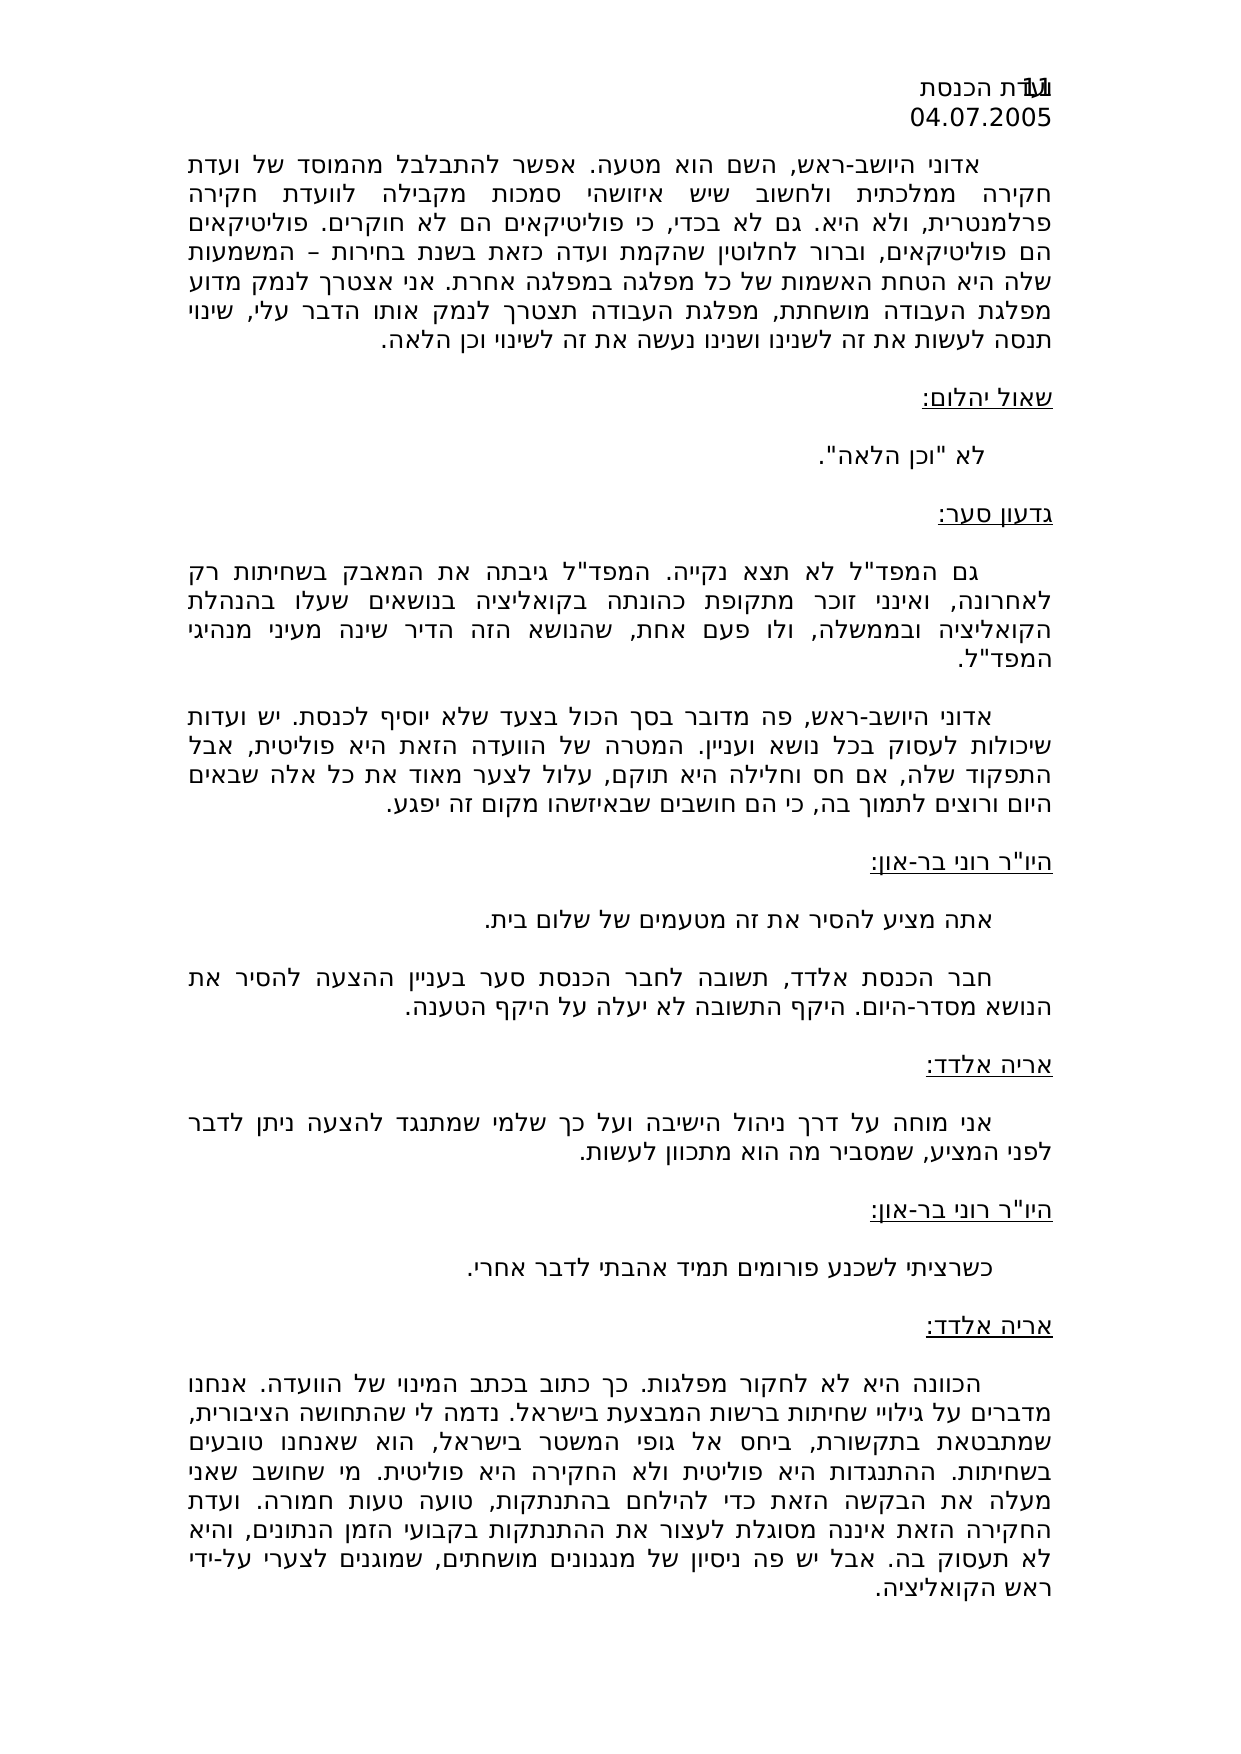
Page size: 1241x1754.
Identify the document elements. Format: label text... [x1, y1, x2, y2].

text לא "וכן הלאה". [187, 441, 1053, 470]
text כשרציתי לשכנע פורומים תמיד אהבתי לדבר אחרי. [187, 1253, 1053, 1282]
text היו"ר רוני בר-און: [187, 1195, 1053, 1224]
text אדוני היושב-ראש, השם הוא מטעה. אפשר להתבלבל מהמוסד של ועדת חקירה ממלכתית ולחשוב שיש איזושהי סמכות מקבילה לוועדת חקירה פרלמנטרית, ולא היא. גם לא בכדי, כי פוליטיקאים הם לא חוקרים. פוליטיקאים הם פוליטיקאים, וברור לחלוטין שהקמת ועדה כזאת בשנת בחירות – המשמעות שלה היא הטחת האשמות של כל מפלגה במפלגה אחרת. אני אצטרך לנמק מדוע מפלגת העבודה מושחתת, מפלגת העבודה תצטרך לנמק אותו הדבר עלי, שינוי תנסה לעשות את זה לשנינו ושנינו נעשה את זה לשינוי וכן הלאה. [187, 150, 1053, 354]
text אני מוחה על דרך ניהול הישיבה ועל כך שלמי שמתנגד להצעה ניתן לדבר לפני המציע, שמסביר מה הוא מתכוון לעשות. [187, 1108, 1053, 1167]
text אתה מציע להסיר את זה מטעמים של שלום בית. [187, 905, 1053, 934]
text היו"ר רוני בר-און: [187, 847, 1053, 877]
text אריה אלדד: [187, 1050, 1053, 1079]
text אריה אלדד: [187, 1311, 1053, 1340]
text חבר הכנסת אלדד, תשובה לחבר הכנסת סער בעניין ההצעה להסיר את הנושא מסדר-היום. היקף התשובה לא יעלה על היקף הטענה. [187, 963, 1053, 1022]
text אדוני היושב-ראש, פה מדובר בסך הכול בצעד שלא יוסיף לכנסת. יש ועדות שיכולות לעסוק בכל נושא ועניין. המטרה של הוועדה הזאת היא פוליטית, אבל התפקוד שלה, אם חס וחלילה היא תוקם, עלול לצער מאוד את כל אלה שבאים היום ורוצים לתמוך בה, כי הם חושבים שבאיזשהו מקום זה יפגע. [187, 702, 1053, 819]
text גדעון סער: [187, 499, 1053, 528]
text שאול יהלום: [187, 383, 1053, 412]
text גם המפד"ל לא תצא נקייה. המפד"ל גיבתה את המאבק בשחיתות רק לאחרונה, ואינני זוכר מתקופת כהונתה בקואליציה בנושאים שעלו בהנהלת הקואליציה ובממשלה, ולו פעם אחת, שהנושא הזה הדיר שינה מעיני מנהיגי המפד"ל. [187, 557, 1053, 673]
text הכוונה היא לא לחקור מפלגות. כך כתוב בכתב המינוי של הוועדה. אנחנו מדברים על גילויי שחיתות ברשות המבצעת בישראל. נדמה לי שהתחושה הציבורית, שמתבטאת בתקשורת, ביחס אל גופי המשטר בישראל, הוא שאנחנו טובעים בשחיתות. ההתנגדות היא פוליטית ולא החקירה היא פוליטית. מי שחושב שאני מעלה את הבקשה הזאת כדי להילחם בהתנתקות, טועה טעות חמורה. ועדת החקירה הזאת איננה מסוגלת לעצור את ההתנתקות בקבועי הזמן הנתונים, והיא לא תעסוק בה. אבל יש פה ניסיון של מנגנונים מושחתים, שמוגנים לצערי על-ידי ראש הקואליציה. [187, 1369, 1053, 1602]
